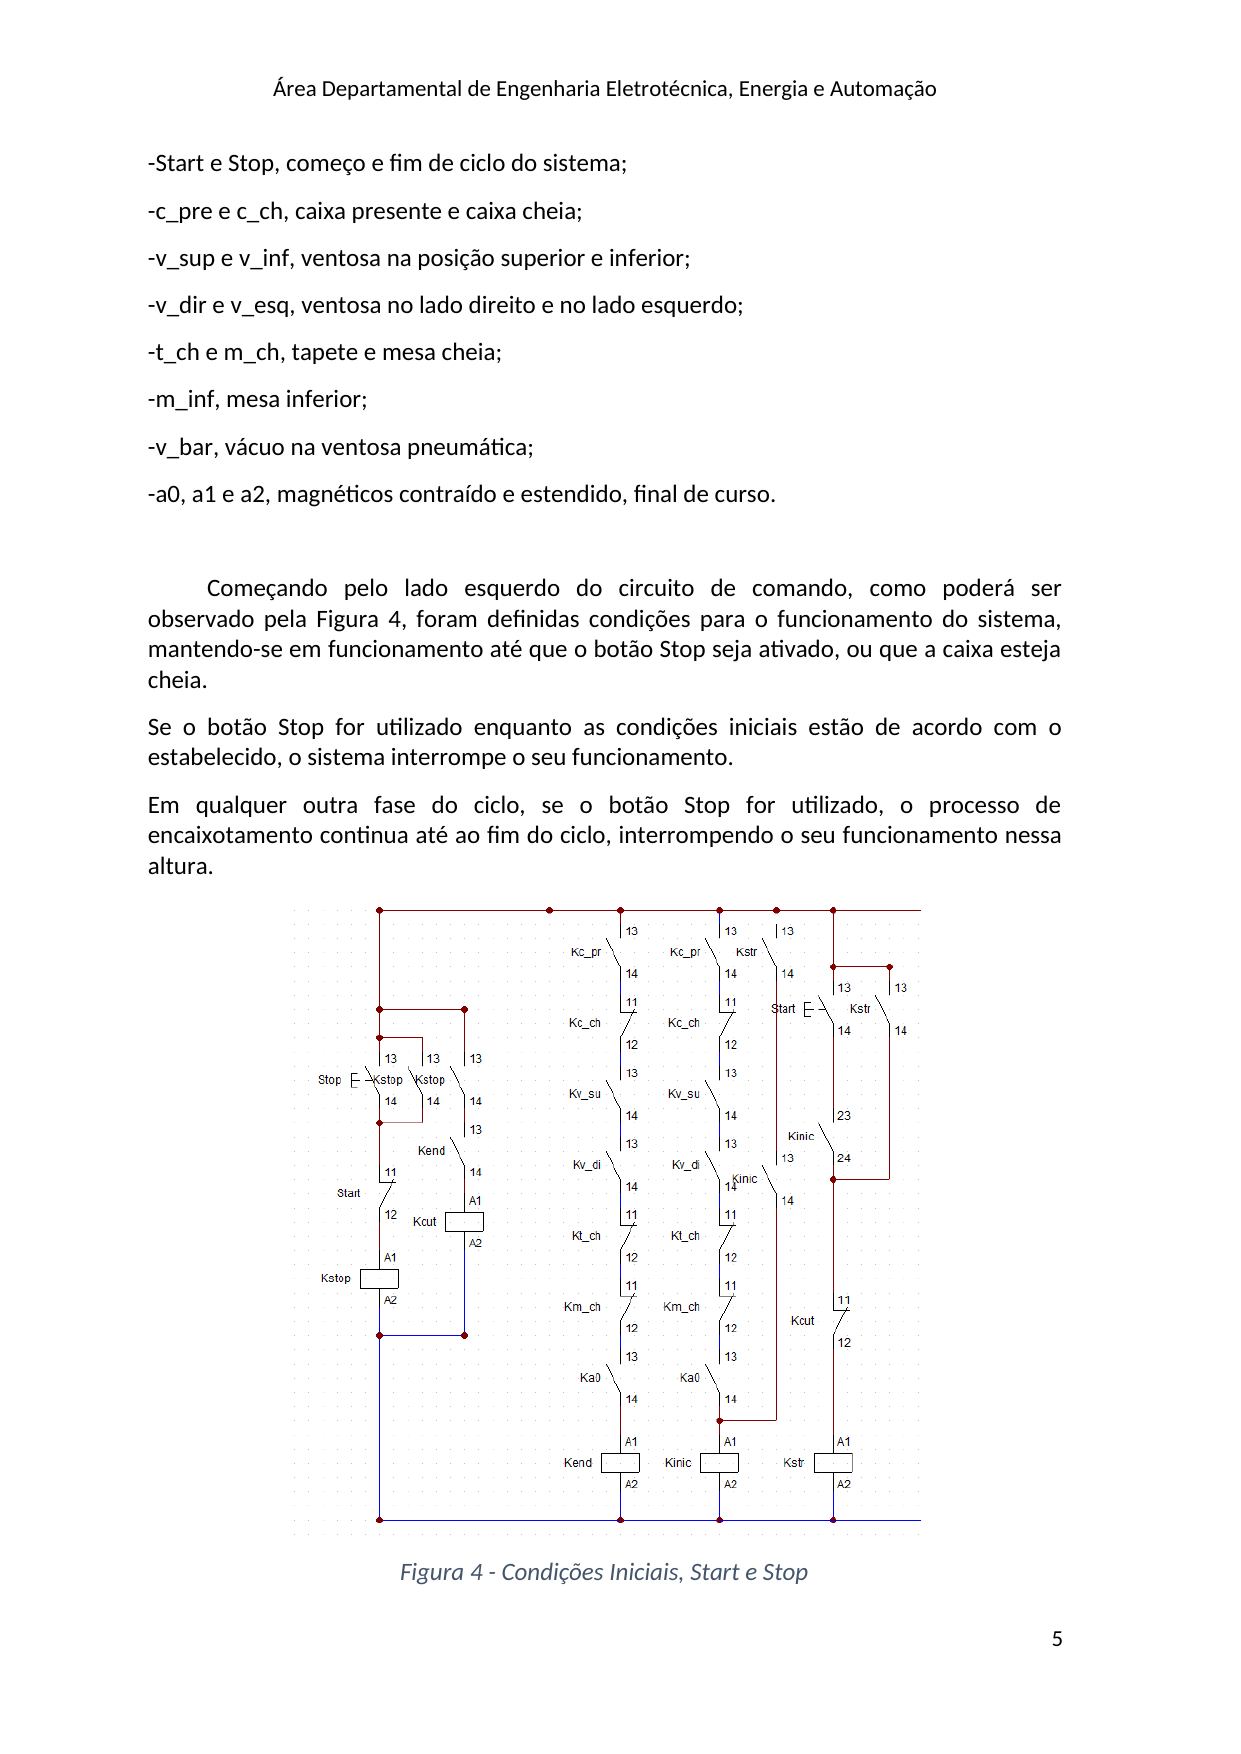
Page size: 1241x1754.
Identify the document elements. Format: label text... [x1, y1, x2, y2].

text Começando pelo lado esquerdo do circuito de comando, como poderá ser observado pela Figura 4, foram definidas condições para o funcionamento do sistema, mantendo-se em funcionamento até que o botão Stop seja ativado, ou que a caixa esteja cheia. [148, 572, 1063, 694]
text -v_bar, vácuo na ventosa pneumática; [148, 431, 1063, 461]
text Se o botão Stop for utilizado enquanto as condições iniciais estão de acordo com o estabelecido, o sistema interrompe o seu funcionamento. [148, 711, 1063, 772]
text -c_pre e c_ch, caixa presente e caixa cheia; [148, 195, 1063, 225]
text -v_sup e v_inf, ventosa na posição superior e inferior; [148, 242, 1063, 272]
text Em qualquer outra fase do ciclo, se o botão Stop for utilizado, o processo de encaixotamento continua até ao fim do ciclo, interrompendo o seu funcionamento nessa altura. [148, 789, 1063, 880]
picture [289, 897, 921, 1540]
text -t_ch e m_ch, tapete e mesa cheia; [148, 336, 1063, 367]
text -v_dir e v_esq, ventosa no lado direito e no lado esquerdo; [148, 289, 1063, 320]
text -m_inf, mesa inferior; [148, 383, 1063, 414]
text -Start e Stop, começo e fim de ciclo do sistema; [148, 148, 1063, 178]
text -a0, a1 e a2, magnéticos contraído e estendido, final de curso. [148, 478, 1063, 508]
text Figura 4 - Condições Iniciais, Start e Stop [148, 1556, 1063, 1587]
